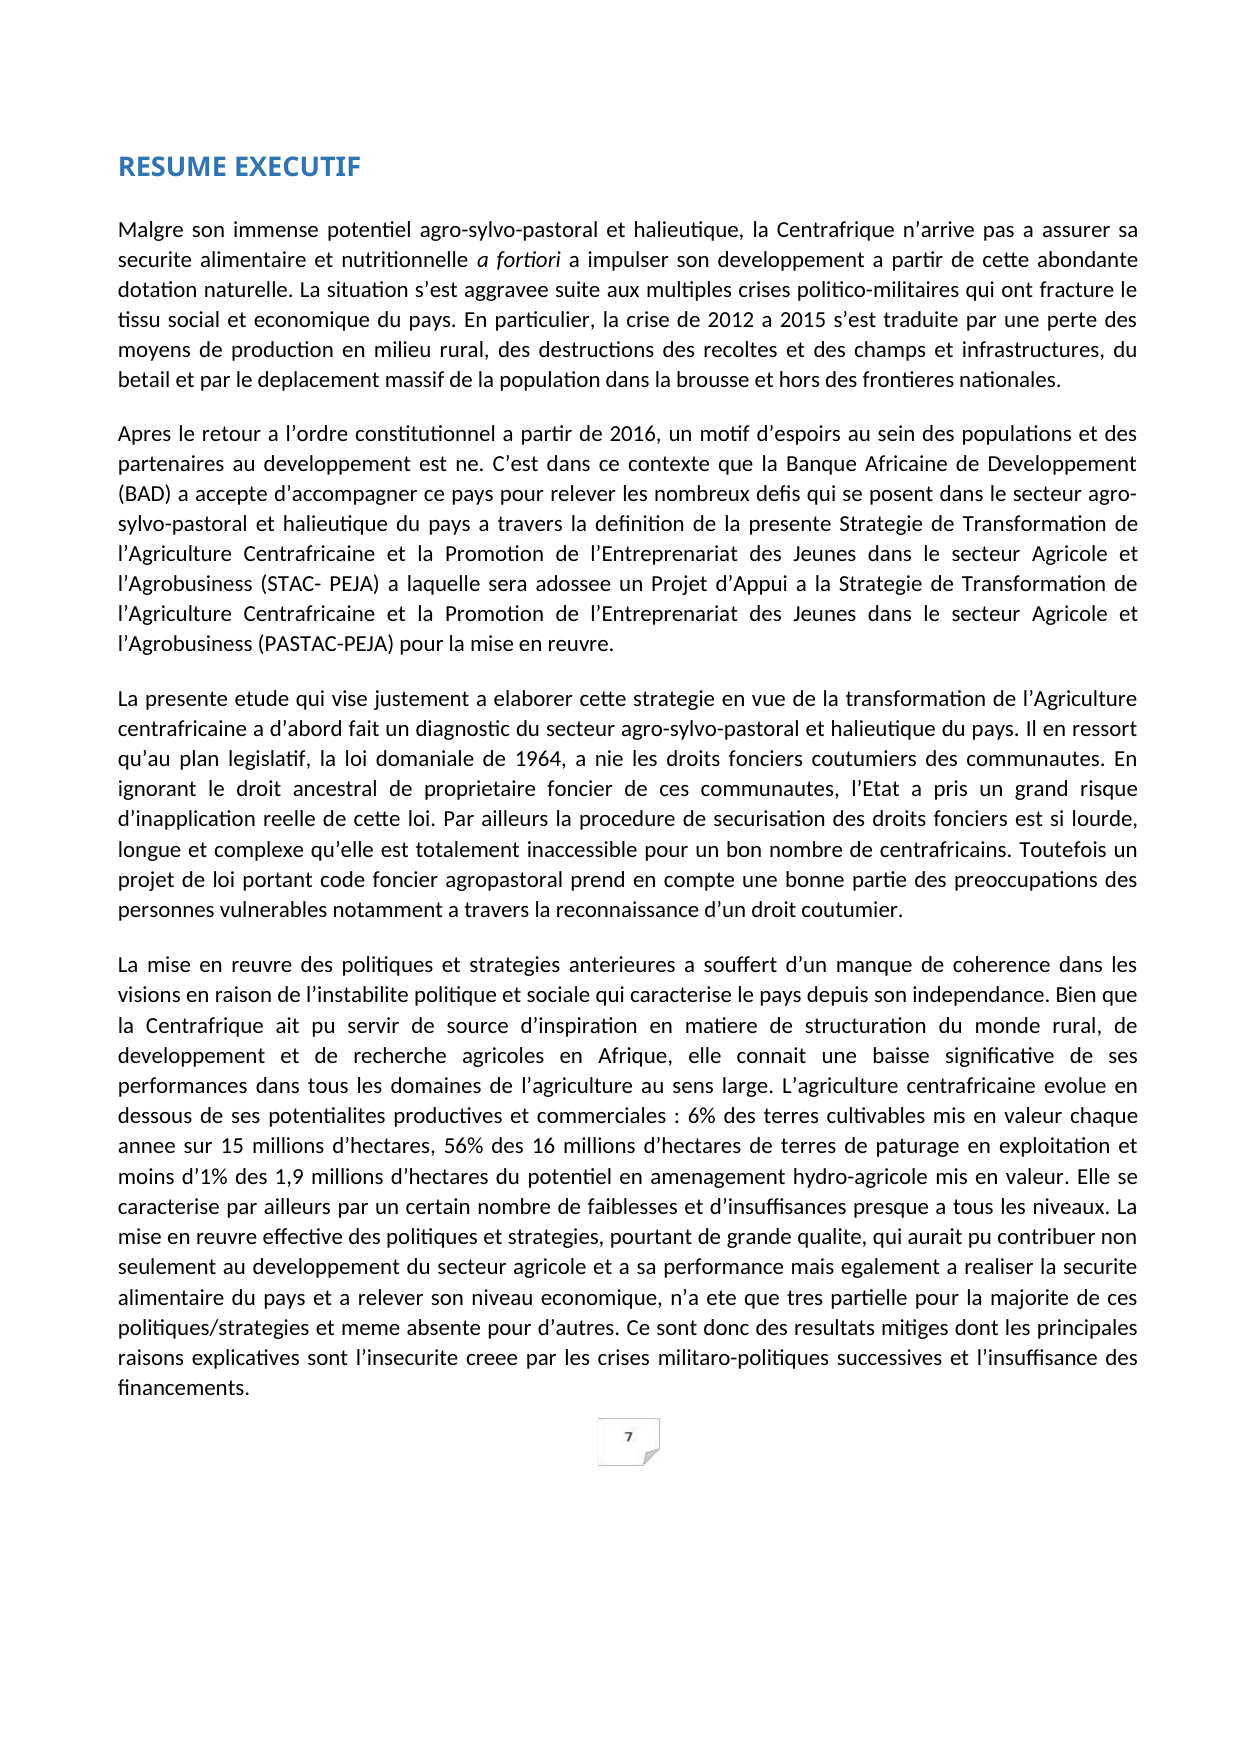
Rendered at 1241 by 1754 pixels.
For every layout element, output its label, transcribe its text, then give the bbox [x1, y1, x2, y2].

subtitle RESUME EXECUTIF [118, 147, 1140, 184]
text Apres le retour a l’ordre constitutionnel a partir de 2016, un motif d’espoirs au sein des populations et des partenaires au developpement est ne. C’est dans ce contexte que la Banque Africaine de Developpement (BAD) a accepte d’accompagner ce pays pour relever les nombreux defis qui se posent dans le secteur agro-sylvo-pastoral et halieutique du pays a travers la definition de la presente Strategie de Transformation de l’Agriculture Centrafricaine et la Promotion de l’Entreprenariat des Jeunes dans le secteur Agricole et l’Agrobusiness (STAC- PEJA) a laquelle sera adossee un Projet d’Appui a la Strategie de Transformation de l’Agriculture Centrafricaine et la Promotion de l’Entreprenariat des Jeunes dans le secteur Agricole et l’Agrobusiness (PASTAC-PEJA) pour la mise en reuvre. [118, 419, 1140, 657]
picture [597, 1418, 660, 1466]
text La presente etude qui vise justement a elaborer cette strategie en vue de la transformation de l’Agriculture centrafricaine a d’abord fait un diagnostic du secteur agro-sylvo-pastoral et halieutique du pays. Il en ressort qu’au plan legislatif, la loi domaniale de 1964, a nie les droits fonciers coutumiers des communautes. En ignorant le droit ancestral de proprietaire foncier de ces communautes, l’Etat a pris un grand risque d’inapplication reelle de cette loi. Par ailleurs la procedure de securisation des droits fonciers est si lourde, longue et complexe qu’elle est totalement inaccessible pour un bon nombre de centrafricains. Toutefois un projet de loi portant code foncier agropastoral prend en compte une bonne partie des preoccupations des personnes vulnerables notamment a travers la reconnaissance d’un droit coutumier. [118, 684, 1140, 923]
text La mise en reuvre des politiques et strategies anterieures a souffert d’un manque de coherence dans les visions en raison de l’instabilite politique et sociale qui caracterise le pays depuis son independance. Bien que la Centrafrique ait pu servir de source d’inspiration en matiere de structuration du monde rural, de developpement et de recherche agricoles en Afrique, elle connait une baisse significative de ses performances dans tous les domaines de l’agriculture au sens large. L’agriculture centrafricaine evolue en dessous de ses potentialites productives et commerciales : 6% des terres cultivables mis en valeur chaque annee sur 15 millions d’hectares, 56% des 16 millions d’hectares de terres de paturage en exploitation et moins d’1% des 1,9 millions d’hectares du potentiel en amenagement hydro-agricole mis en valeur. Elle se caracterise par ailleurs par un certain nombre de faiblesses et d’insuffisances presque a tous les niveaux. La mise en reuvre effective des politiques et strategies, pourtant de grande qualite, qui aurait pu contribuer non seulement au developpement du secteur agricole et a sa performance mais egalement a realiser la securite alimentaire du pays et a relever son niveau economique, n’a ete que tres partielle pour la majorite de ces politiques/strategies et meme absente pour d’autres. Ce sont donc des resultats mitiges dont les principales raisons explicatives sont l’insecurite creee par les crises militaro-politiques successives et l’insuffisance des financements. [118, 950, 1140, 1401]
text Malgre son immense potentiel agro-sylvo-pastoral et halieutique, la Centrafrique n’arrive pas a assurer sa securite alimentaire et nutritionnelle a fortiori a impulser son developpement a partir de cette abondante dotation naturelle. La situation s’est aggravee suite aux multiples crises politico-militaires qui ont fracture le tissu social et economique du pays. En particulier, la crise de 2012 a 2015 s’est traduite par une perte des moyens de production en milieu rural, des destructions des recoltes et des champs et infrastructures, du betail et par le deplacement massif de la population dans la brousse et hors des frontieres nationales. [118, 215, 1140, 393]
